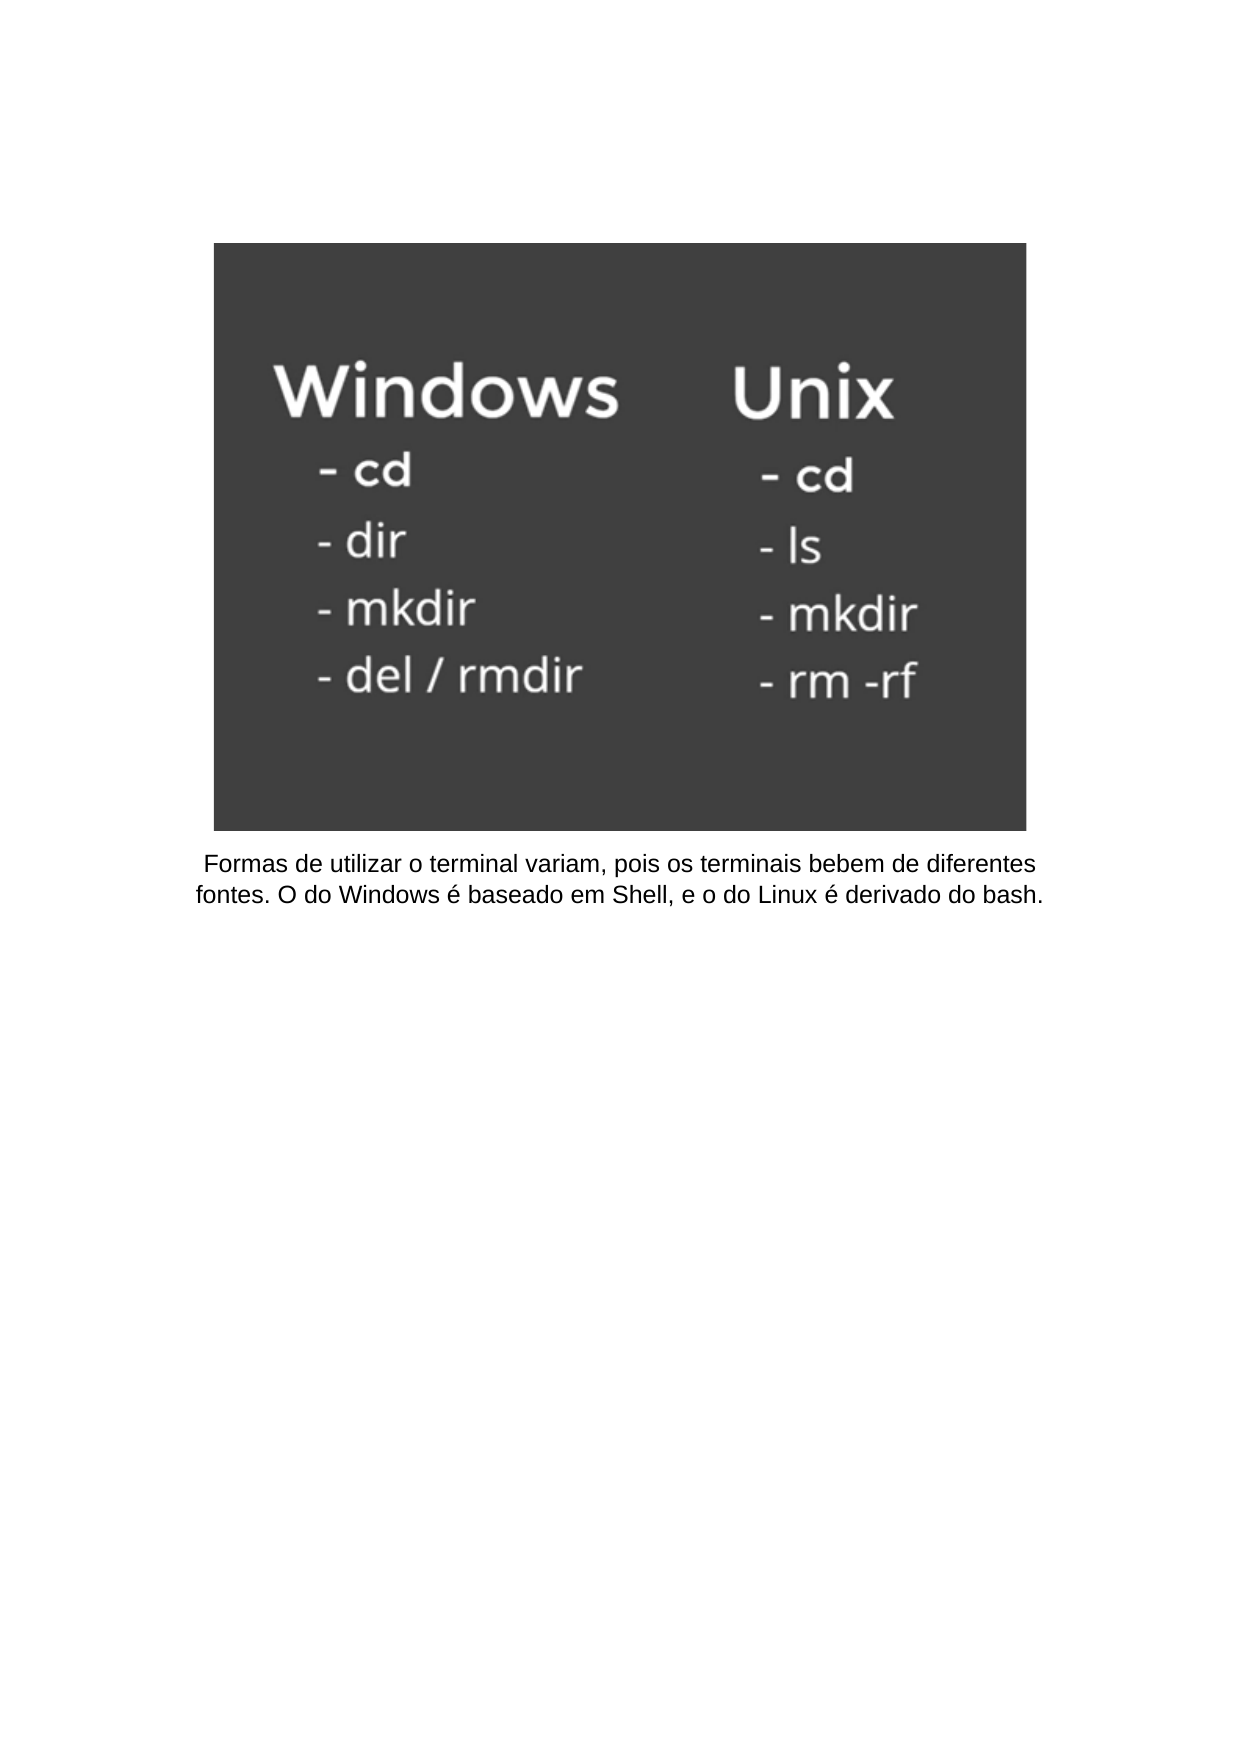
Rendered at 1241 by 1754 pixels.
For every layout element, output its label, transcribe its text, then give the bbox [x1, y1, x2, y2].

text Formas de utilizar o terminal variam, pois os terminais bebem de diferentes fontes. O do Windows é baseado em Shell, e o do Linux é derivado do bash. [177, 849, 1063, 909]
picture [213, 243, 1027, 831]
